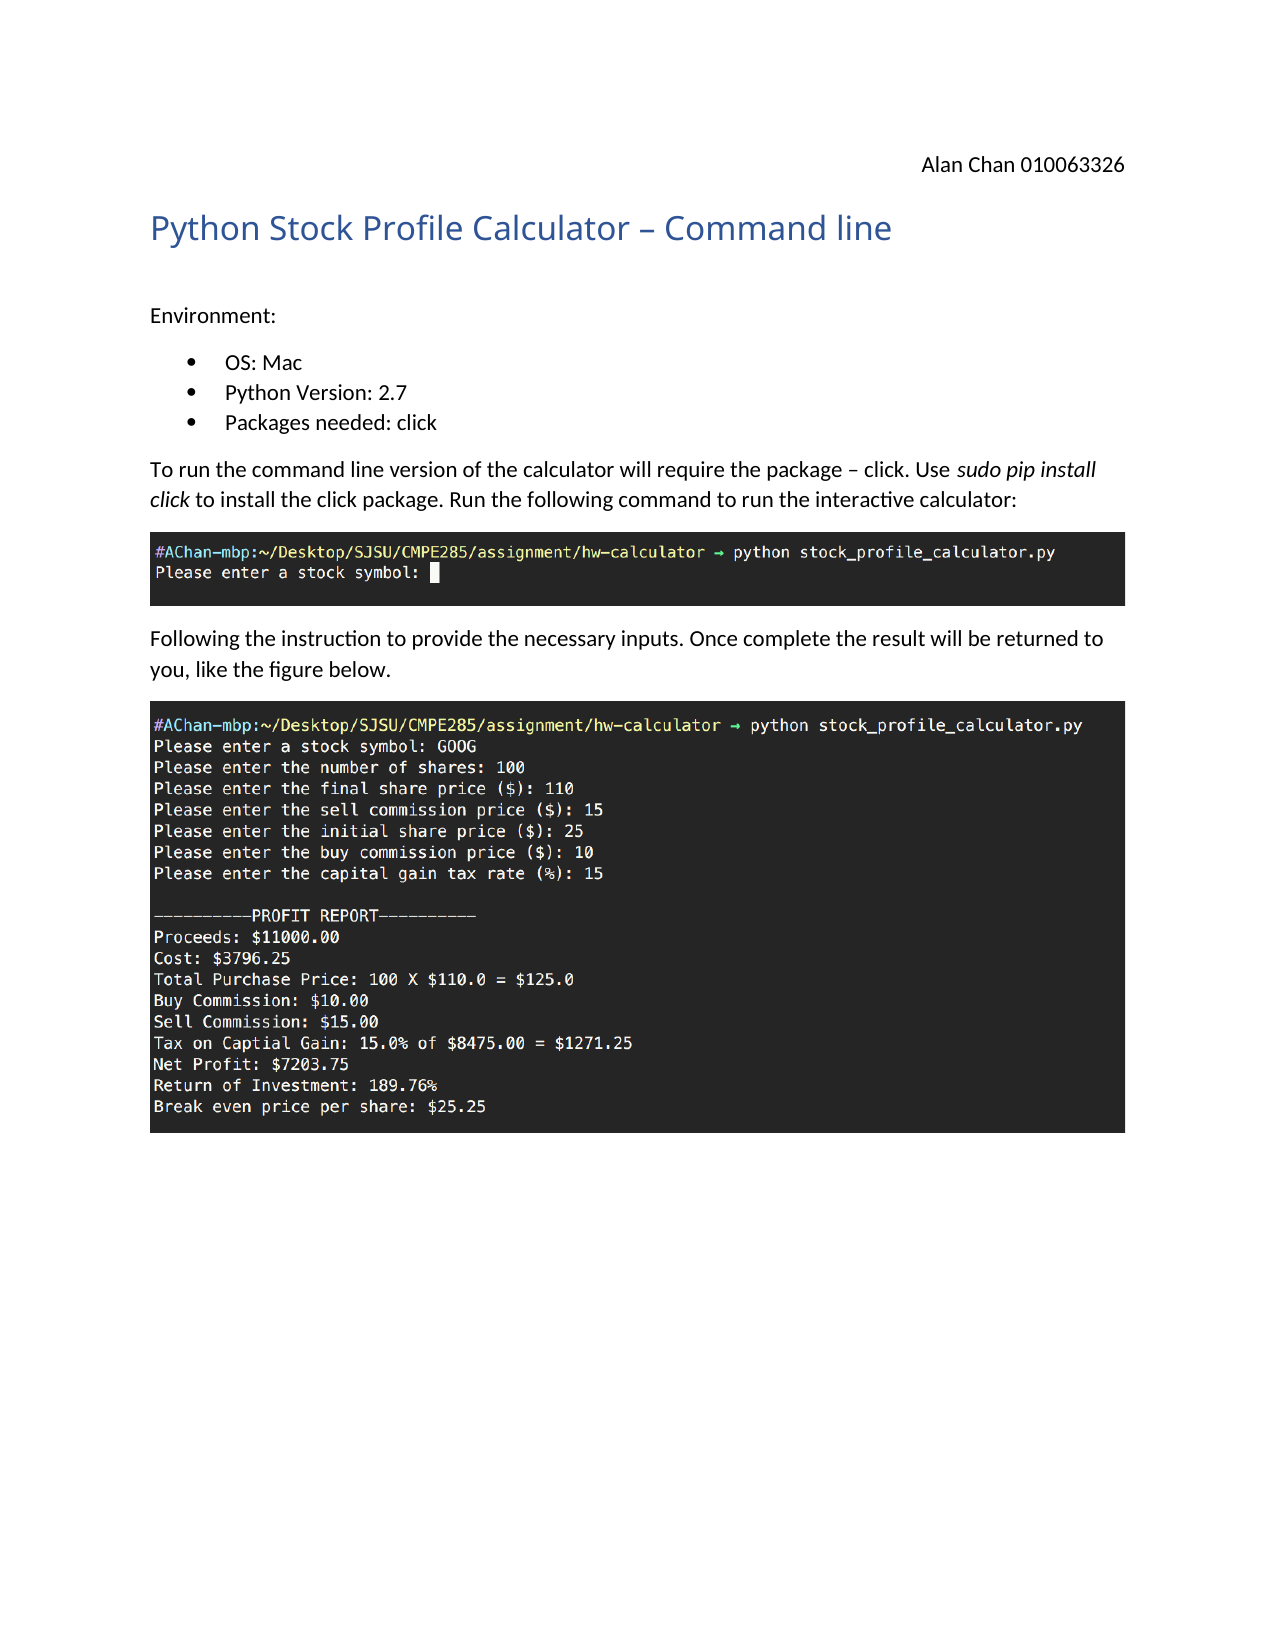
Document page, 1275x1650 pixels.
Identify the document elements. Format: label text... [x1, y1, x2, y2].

picture [150, 701, 1125, 1133]
subtitle Python Stock Profile Calculator – Command line [150, 205, 1125, 251]
list Python Version: 2.7 [187, 378, 1125, 406]
text Following the instruction to provide the necessary inputs. Once complete the result will be returned to you, like the figure below. [150, 624, 1125, 683]
list OS: Mac [187, 348, 1125, 376]
text To run the command line version of the calculator will require the package – click. Use sudo pip install click to install the click package. Run the following command to run the interactive calculator: [150, 455, 1125, 513]
text Environment: [150, 301, 1125, 329]
list Packages needed: click [187, 408, 1125, 436]
text Alan Chan 010063326 [150, 150, 1125, 178]
picture [150, 532, 1125, 606]
